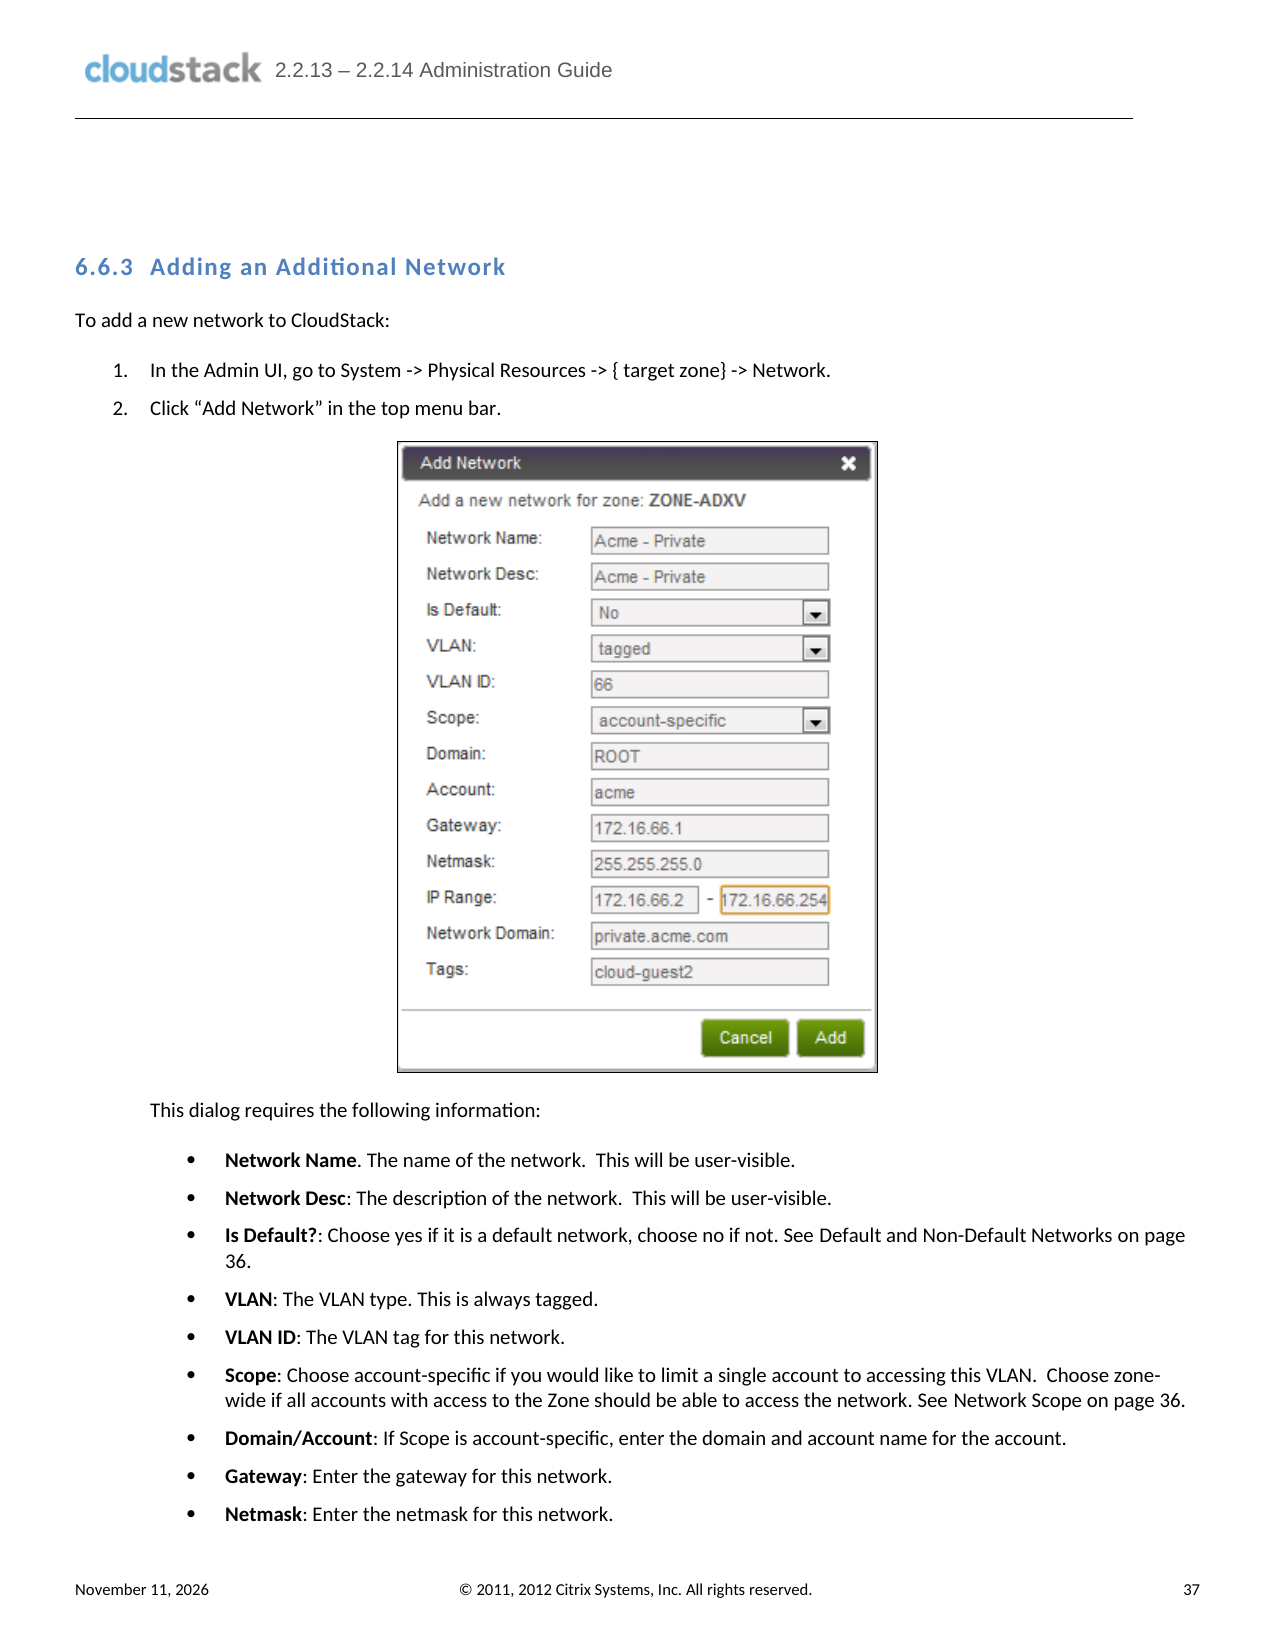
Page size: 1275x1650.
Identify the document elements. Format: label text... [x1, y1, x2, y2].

list VLAN: The VLAN type. This is always tagged. [187, 1286, 1200, 1311]
list Netmask: Enter the netmask for this network. [187, 1501, 1200, 1526]
list This dialog requires the following information: [150, 1097, 1200, 1122]
list In the Admin UI, go to System -> Physical Resources -> { target zone} -> Network. [112, 357, 1200, 383]
list Scope: Choose account-specific if you would like to limit a single account to accessing this VLAN. Choose zone-wide if all accounts with access to the Zone should be able to access the network. See Network Scope on page 33. [187, 1362, 1200, 1413]
list Gateway: Enter the gateway for this network. [187, 1463, 1200, 1488]
text To add a new network to CloudStack: [75, 307, 1200, 333]
list Is Default?: Choose yes if it is a default network, choose no if not. See Default and Non-Default Networks on page 33. [187, 1223, 1200, 1273]
list Network Desc: The description of the network. This will be user-visible. [187, 1185, 1200, 1210]
subtitle Adding an Additional Network [75, 252, 1200, 282]
picture [75, 44, 275, 95]
list Click “Add Network” in the top menu bar. [112, 395, 1200, 421]
list Domain/Account: If Scope is account-specific, enter the domain and account name for the account. [187, 1425, 1200, 1451]
list VLAN ID: The VLAN tag for this network. [187, 1324, 1200, 1349]
picture [398, 442, 877, 1072]
list Network Name. The name of the network. This will be user-visible. [187, 1147, 1200, 1172]
